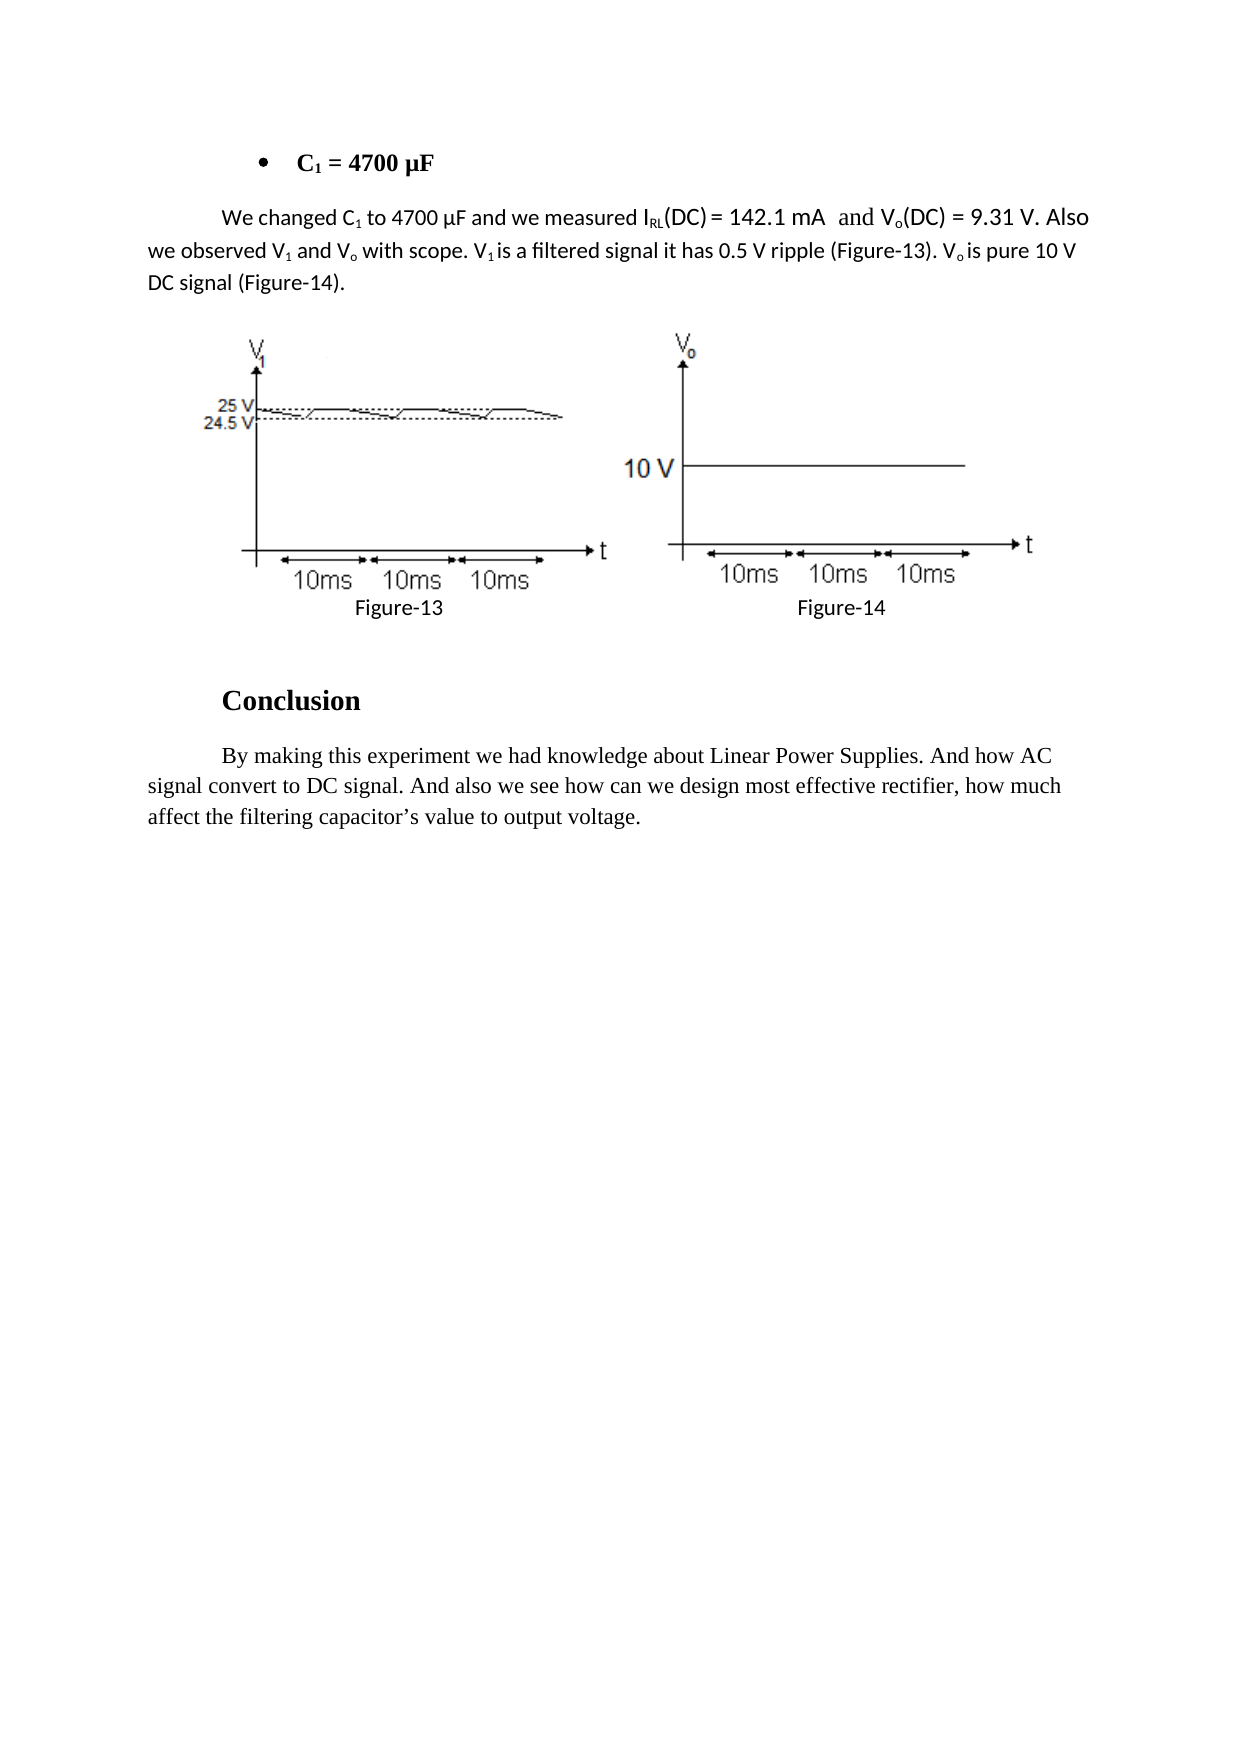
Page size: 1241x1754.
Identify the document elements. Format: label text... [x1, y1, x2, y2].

list C1 = 4700 µF [259, 148, 1093, 176]
text Figure-13 Figure-14 [148, 593, 1093, 621]
picture [198, 321, 1042, 594]
text By making this experiment we had knowledge about Linear Power Supplies. And how AC signal convert to DC signal. And also we see how can we design most effective rectifier, how much affect the filtering capacitor’s value to output voltage. [148, 742, 1093, 829]
text We changed C1 to 4700 µF and we measured IRL(DC) = 142.1 mA and Vo(DC) = 9.31 V. Also we observed V1 and Vo with scope. V1 is a filtered signal it has 0.5 V ripple (Figure-13). Vo is pure 10 V DC signal (Figure-14). [148, 201, 1093, 296]
text Conclusion [148, 683, 1093, 716]
